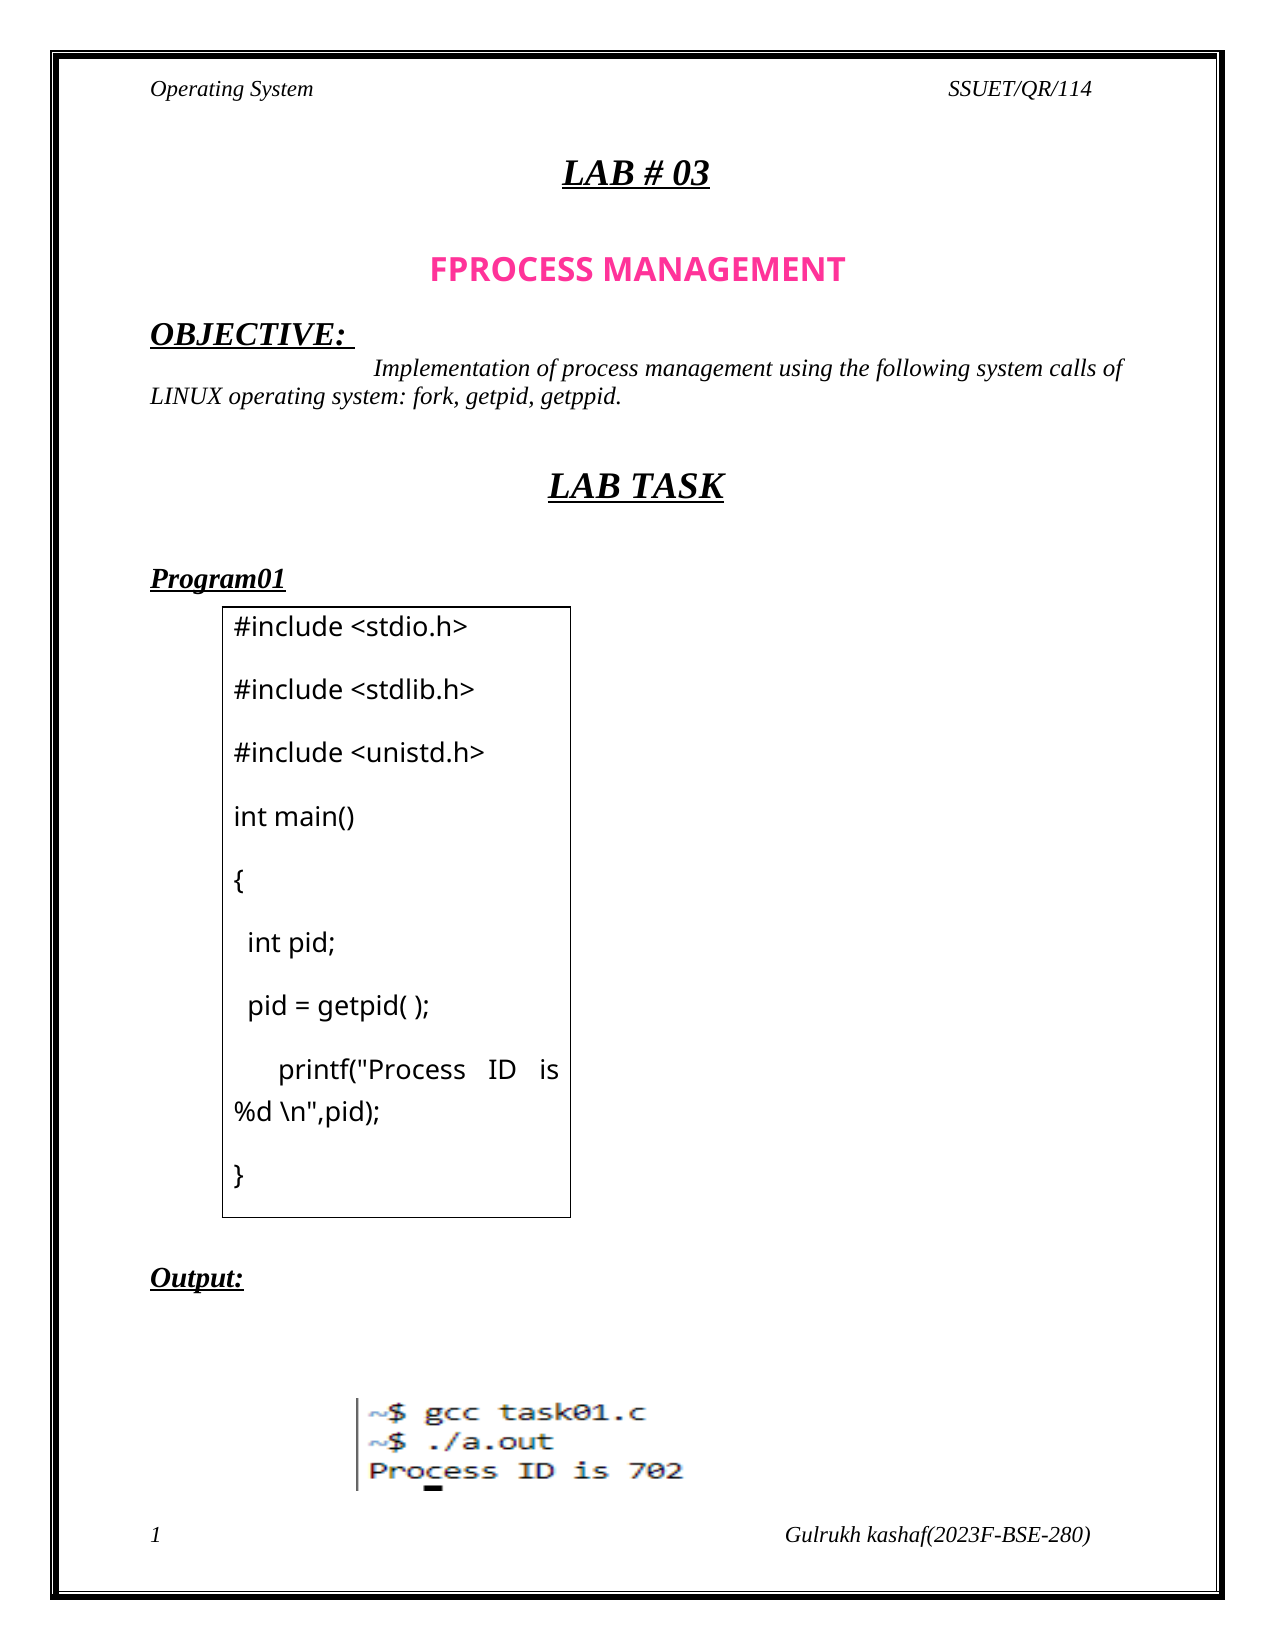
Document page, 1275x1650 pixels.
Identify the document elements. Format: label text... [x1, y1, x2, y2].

subtitle OBJECTIVE: [150, 314, 1125, 353]
title Fprocess MAnagement [150, 246, 1125, 292]
text Implementation of process management using the following system calls of LINUX operating system: fork, getpid, getppid. [150, 353, 1125, 410]
picture [356, 1398, 702, 1491]
table_header #include <stdio.h> #include <stdlib.h> #include <unistd.h> int main() { int pid; pid = getpid( ); printf("Process ID is %d \n",pid); } [223, 608, 570, 1217]
text LAB # 03 [150, 150, 1125, 193]
text LAB task [150, 464, 1125, 507]
text Program01 [150, 561, 1125, 594]
text Output: [150, 1260, 1125, 1294]
